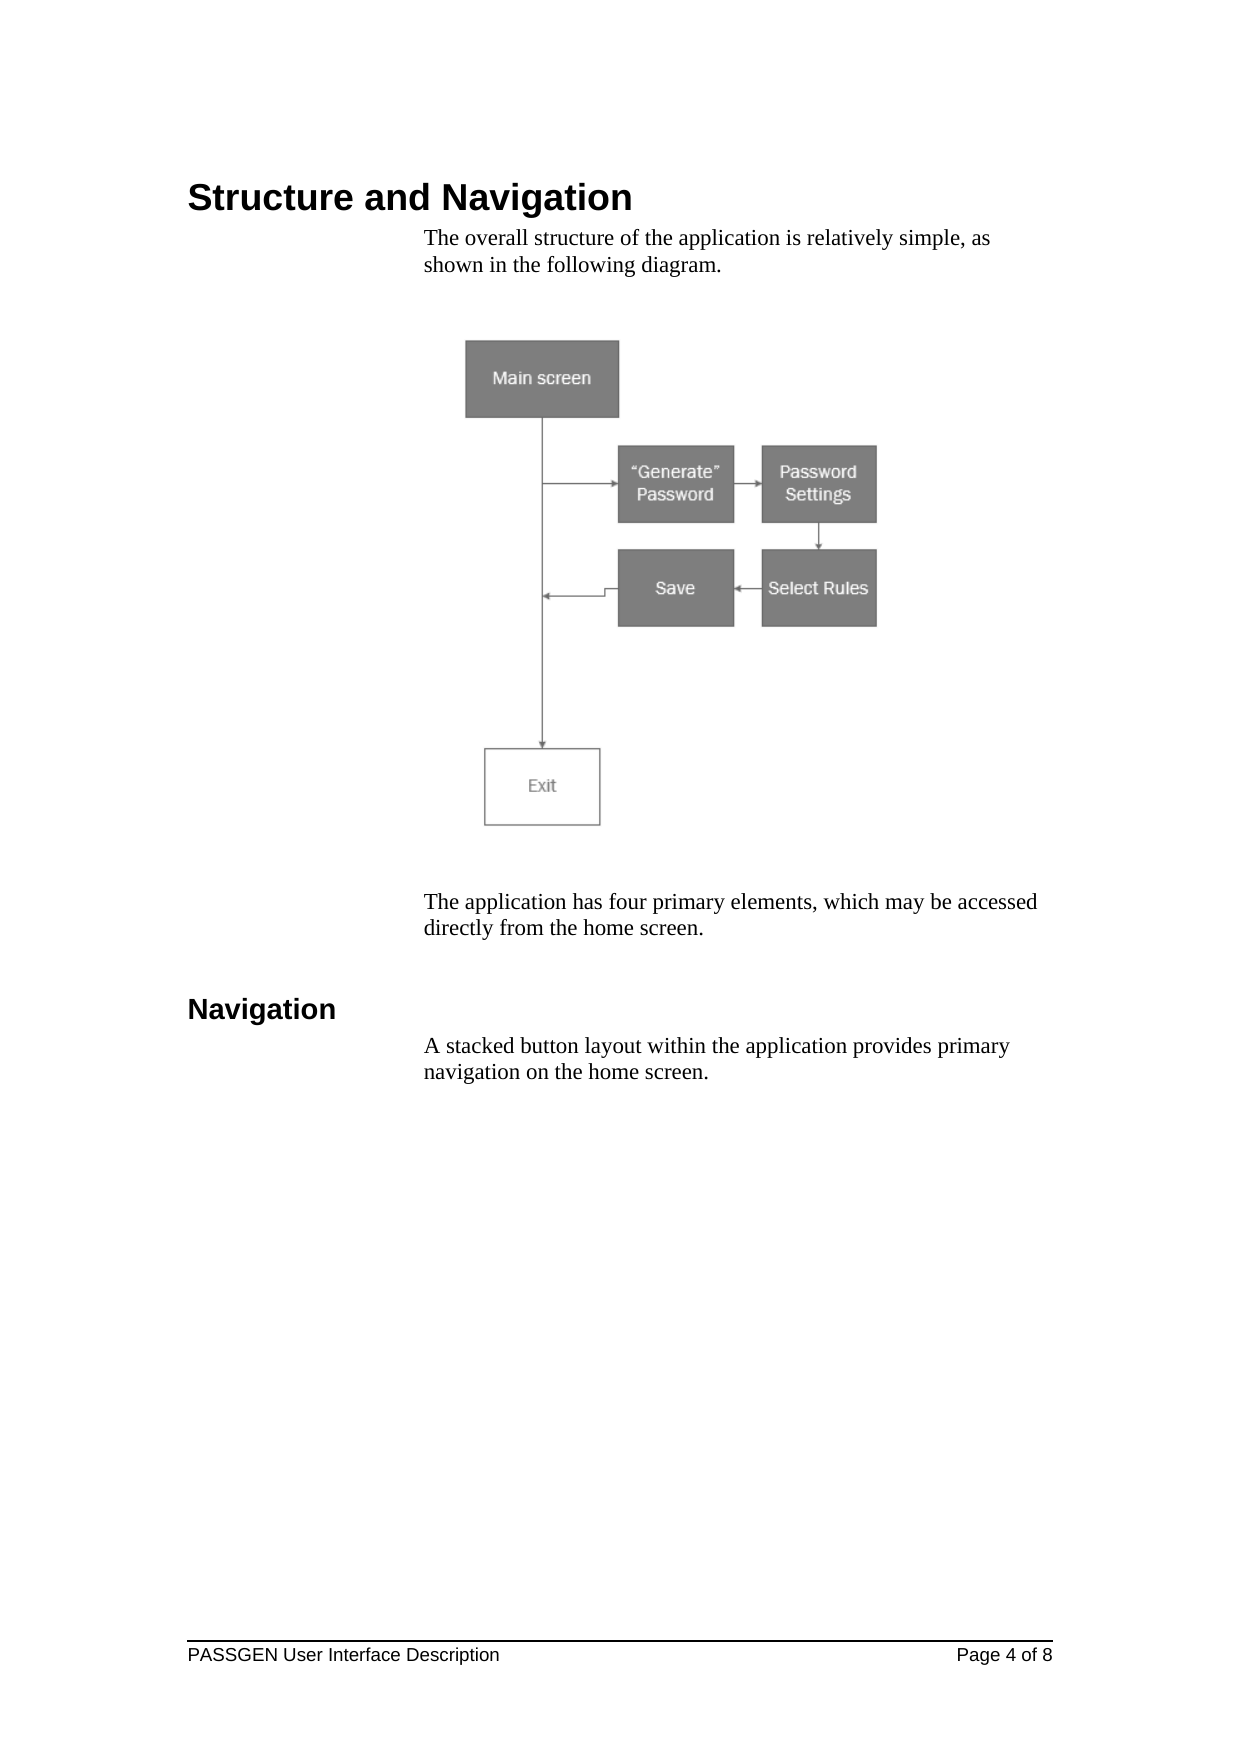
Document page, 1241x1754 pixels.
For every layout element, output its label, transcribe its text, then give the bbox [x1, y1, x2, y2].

text A stacked button layout within the application provides primary navigation on the home screen. [423, 1032, 1053, 1111]
subtitle Navigation [187, 992, 1053, 1026]
picture [423, 303, 957, 862]
subtitle Structure and Navigation [187, 175, 1053, 218]
text The application has four primary elements, which may be accessed directly from the home screen. [423, 888, 1053, 941]
text The overall structure of the application is relatively simple, as shown in the following diagram. [423, 224, 1053, 277]
